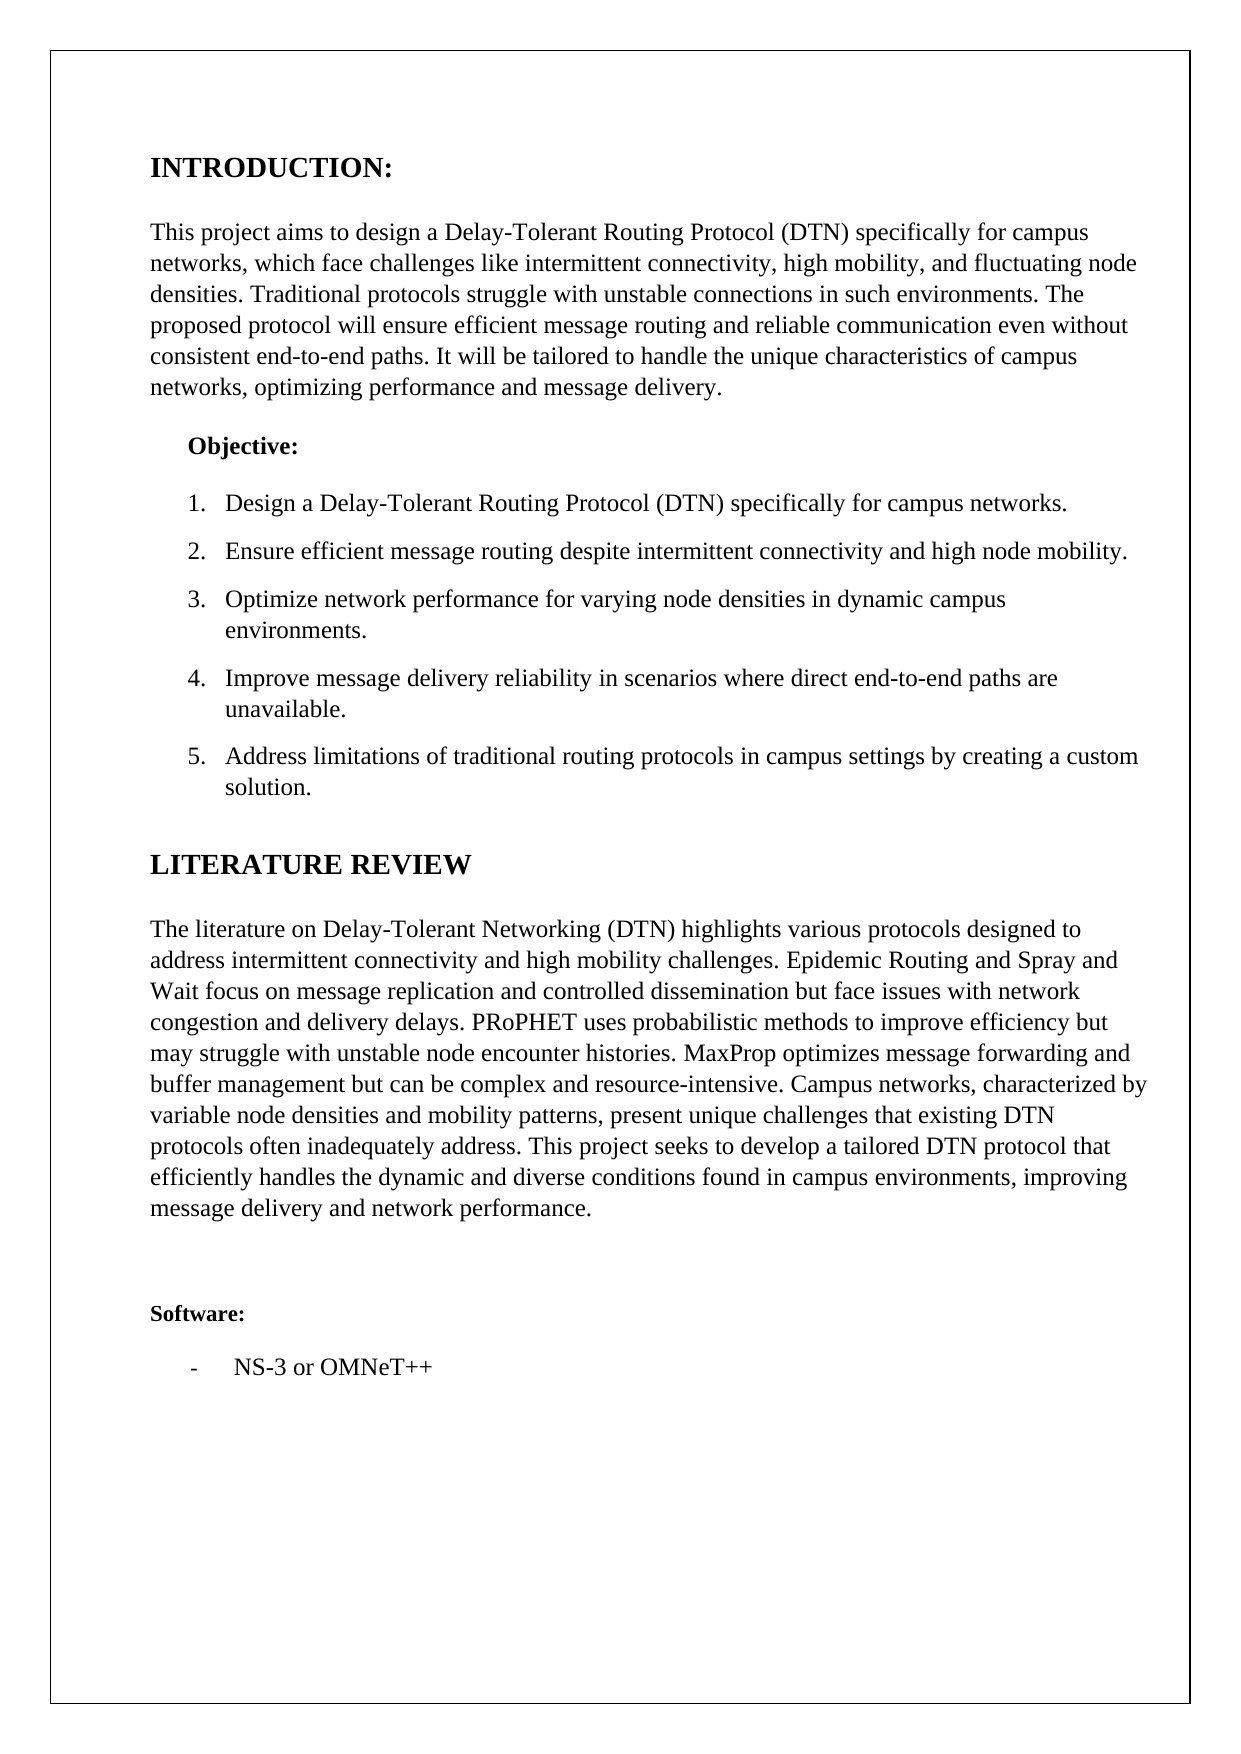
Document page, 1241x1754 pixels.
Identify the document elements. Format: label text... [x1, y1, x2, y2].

text LITERATURE REVIEW [150, 847, 1154, 880]
text INTRODUCTION: [150, 150, 1154, 183]
list Optimize network performance for varying node densities in dynamic campus environments. [187, 584, 1152, 644]
list NS-3 or OMNeT++ [190, 1352, 1152, 1381]
list Address limitations of traditional routing protocols in campus settings by creating a custom solution. [187, 741, 1152, 801]
text Objective: [187, 432, 1154, 460]
list Design a Delay-Tolerant Routing Protocol (DTN) specifically for campus networks. [187, 488, 1152, 517]
text This project aims to design a Delay-Tolerant Routing Protocol (DTN) specifically for campus networks, which face challenges like intermittent connectivity, high mobility, and fluctuating node densities. Traditional protocols struggle with unstable connections in such environments. The proposed protocol will ensure efficient message routing and reliable communication even without consistent end-to-end paths. It will be tailored to handle the unique characteristics of campus networks, optimizing performance and message delivery. [150, 217, 1152, 401]
text The literature on Delay-Tolerant Networking (DTN) highlights various protocols designed to address intermittent connectivity and high mobility challenges. Epidemic Routing and Spray and Wait focus on message replication and controlled dissemination but face issues with network congestion and delivery delays. PRoPHET uses probabilistic methods to improve efficiency but may struggle with unstable node encounter histories. MaxProp optimizes message forwarding and buffer management but can be complex and resource-intensive. Campus networks, characterized by variable node densities and mobility patterns, present unique challenges that existing DTN protocols often inadequately address. This project seeks to develop a tailored DTN protocol that efficiently handles the dynamic and diverse conditions found in campus environments, improving message delivery and network performance. [150, 914, 1152, 1222]
list Improve message delivery reliability in scenarios where direct end-to-end paths are unavailable. [187, 663, 1152, 722]
list Ensure efficient message routing despite intermittent connectivity and high node mobility. [187, 536, 1152, 565]
text Software: [150, 1300, 434, 1326]
